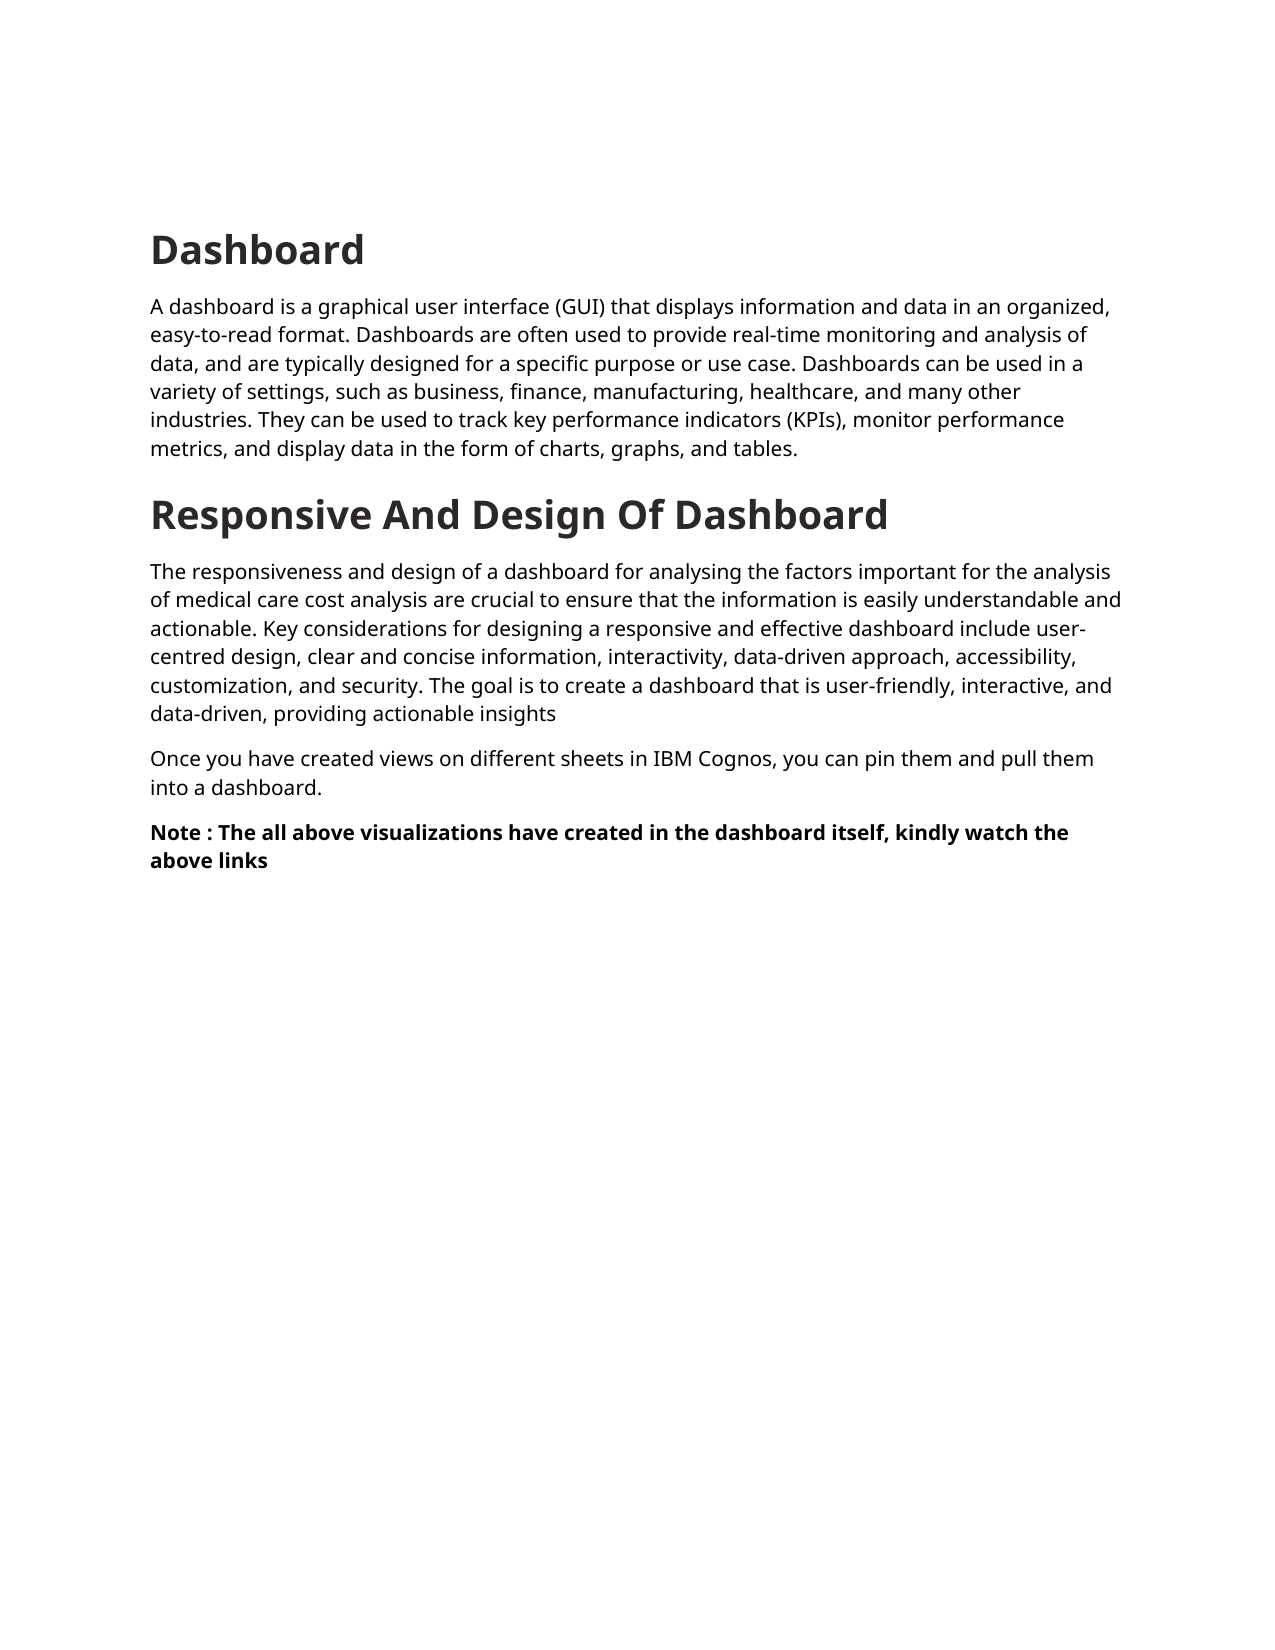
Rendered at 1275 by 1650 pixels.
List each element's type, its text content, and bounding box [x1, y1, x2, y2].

text Responsive And Design Of Dashboard [150, 487, 1125, 541]
text Once you have created views on different sheets in IBM Cognos, you can pin them and pull them into a dashboard. [150, 744, 1125, 801]
text Dashboard [150, 217, 1125, 276]
text A dashboard is a graphical user interface (GUI) that displays information and data in an organized, easy-to-read format. Dashboards are often used to provide real-time monitoring and analysis of data, and are typically designed for a specific purpose or use case. Dashboards can be used in a variety of settings, such as business, finance, manufacturing, healthcare, and many other industries. They can be used to track key performance indicators (KPIs), monitor performance metrics, and display data in the form of charts, graphs, and tables. [150, 292, 1125, 462]
text Note : The all above visualizations have created in the dashboard itself, kindly watch the above links [150, 818, 1125, 875]
text The responsiveness and design of a dashboard for analysing the factors important for the analysis of medical care cost analysis are crucial to ensure that the information is easily understandable and actionable. Key considerations for designing a responsive and effective dashboard include user-centred design, clear and concise information, interactivity, data-driven approach, accessibility, customization, and security. The goal is to create a dashboard that is user-friendly, interactive, and data-driven, providing actionable insights [150, 557, 1125, 728]
